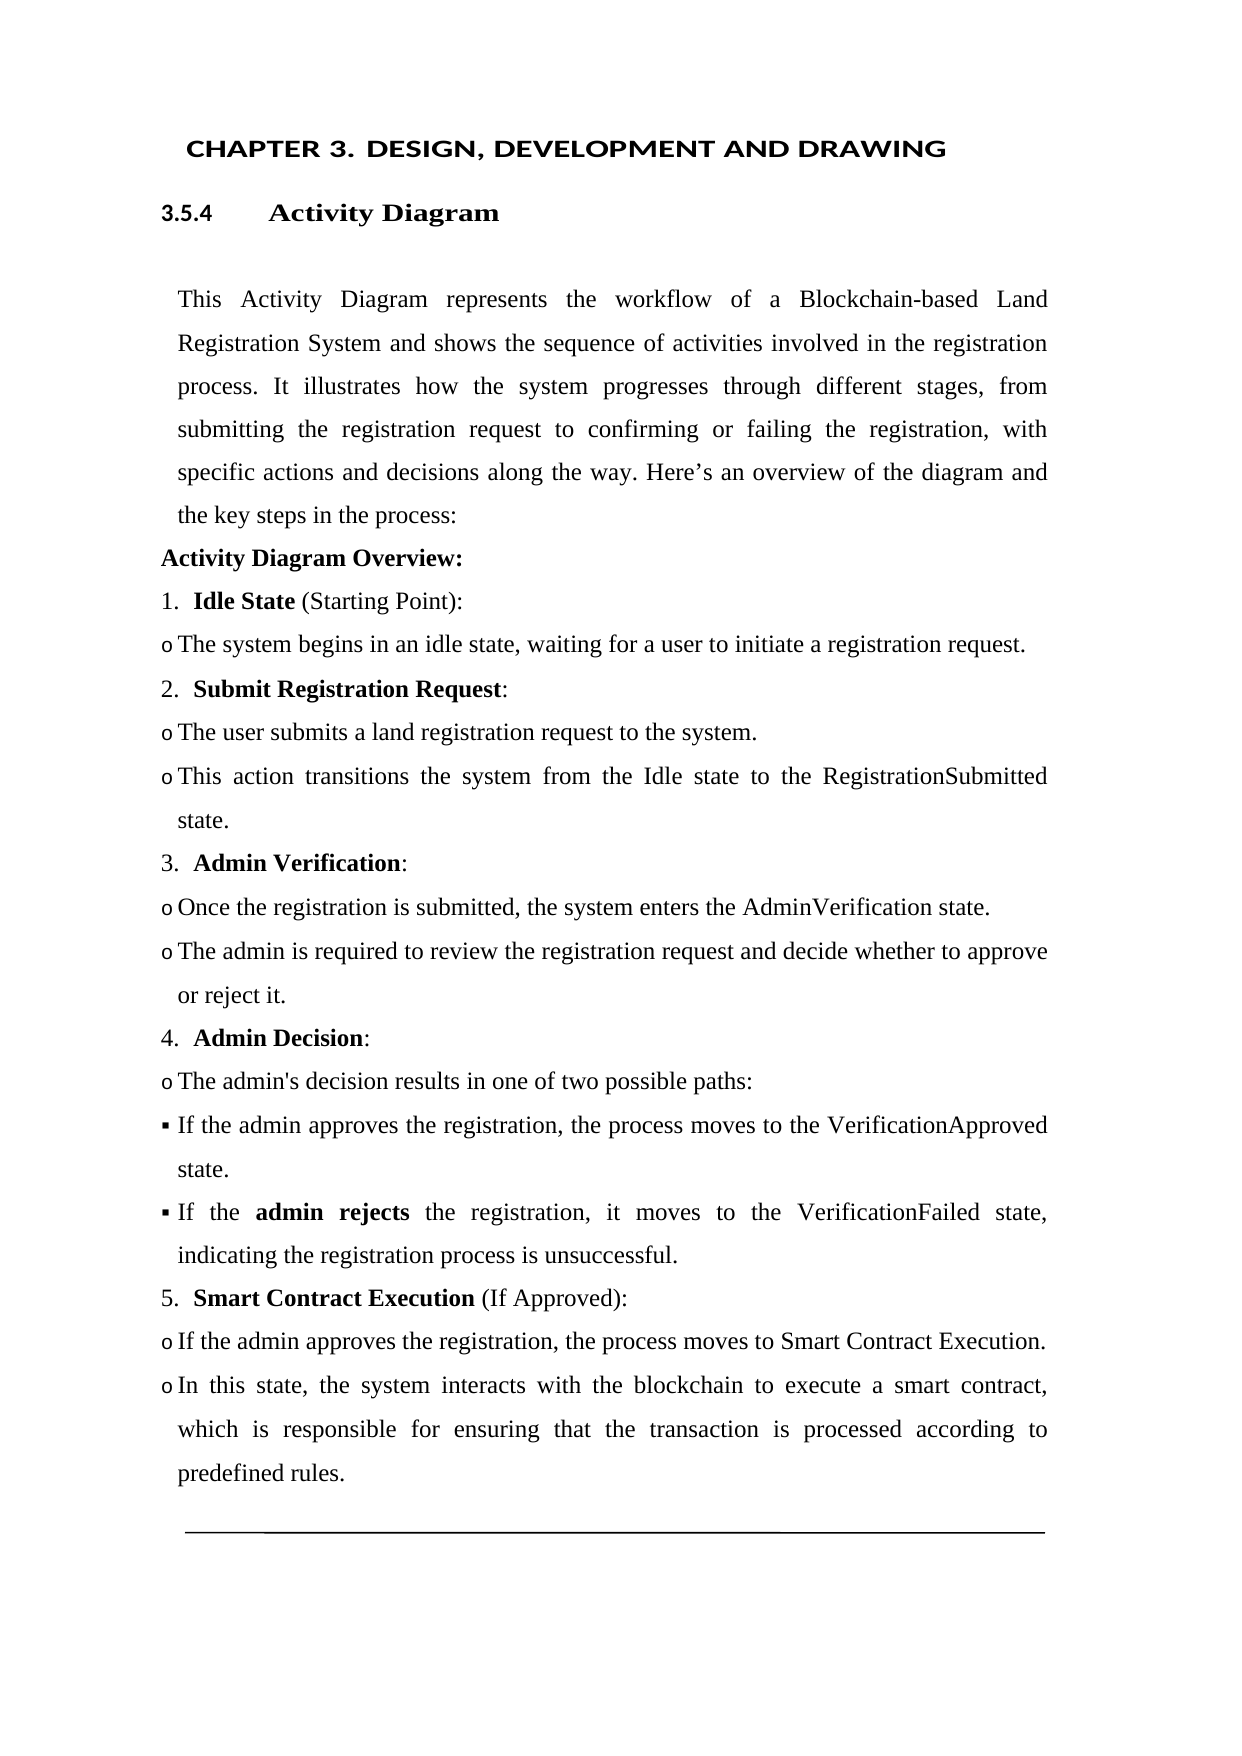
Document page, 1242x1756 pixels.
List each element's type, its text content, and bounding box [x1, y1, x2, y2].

list Admin Decision: [161, 1023, 1048, 1052]
list The admin is required to review the registration request and decide whether to approve or reject it. [161, 936, 1048, 1009]
list If the admin approves the registration, the process moves to Smart Contract Execution. [161, 1326, 1048, 1356]
text Activity Diagram Overview: [161, 543, 1048, 572]
list If the admin approves the registration, the process moves to the VerificationApproved state. [161, 1111, 1048, 1182]
list Idle State (Starting Point): [161, 586, 1048, 615]
list The admin's decision results in one of two possible paths: [161, 1066, 1048, 1096]
list If the admin rejects the registration, it moves to the VerificationFailed state, indicating the registration process is unsuccessful. [161, 1197, 1048, 1269]
list The system begins in an idle state, waiting for a user to initiate a registration request. [161, 629, 1048, 659]
list Admin Verification: [161, 848, 1048, 877]
list This action transitions the system from the Idle state to the RegistrationSubmitted state. [161, 761, 1048, 834]
list Once the registration is submitted, the system enters the AdminVerification state. [161, 892, 1048, 921]
list The user submits a land registration request to the system. [161, 717, 1048, 747]
list Submit Registration Request: [161, 674, 1048, 703]
text This Activity Diagram represents the workflow of a Blockchain-based Land Registration System and shows the sequence of activities involved in the registration process. It illustrates how the system progresses through different stages, from submitting the registration request to confirming or failing the registration, with specific actions and decisions along the way. Here’s an overview of the diagram and the key steps in the process: [177, 284, 1048, 529]
subtitle Activity Diagram [161, 197, 1048, 228]
list Smart Contract Execution (If Approved): [161, 1283, 1048, 1312]
list In this state, the system interacts with the blockchain to execute a smart contract, which is responsible for ensuring that the transaction is processed according to predefined rules. [161, 1371, 1048, 1486]
